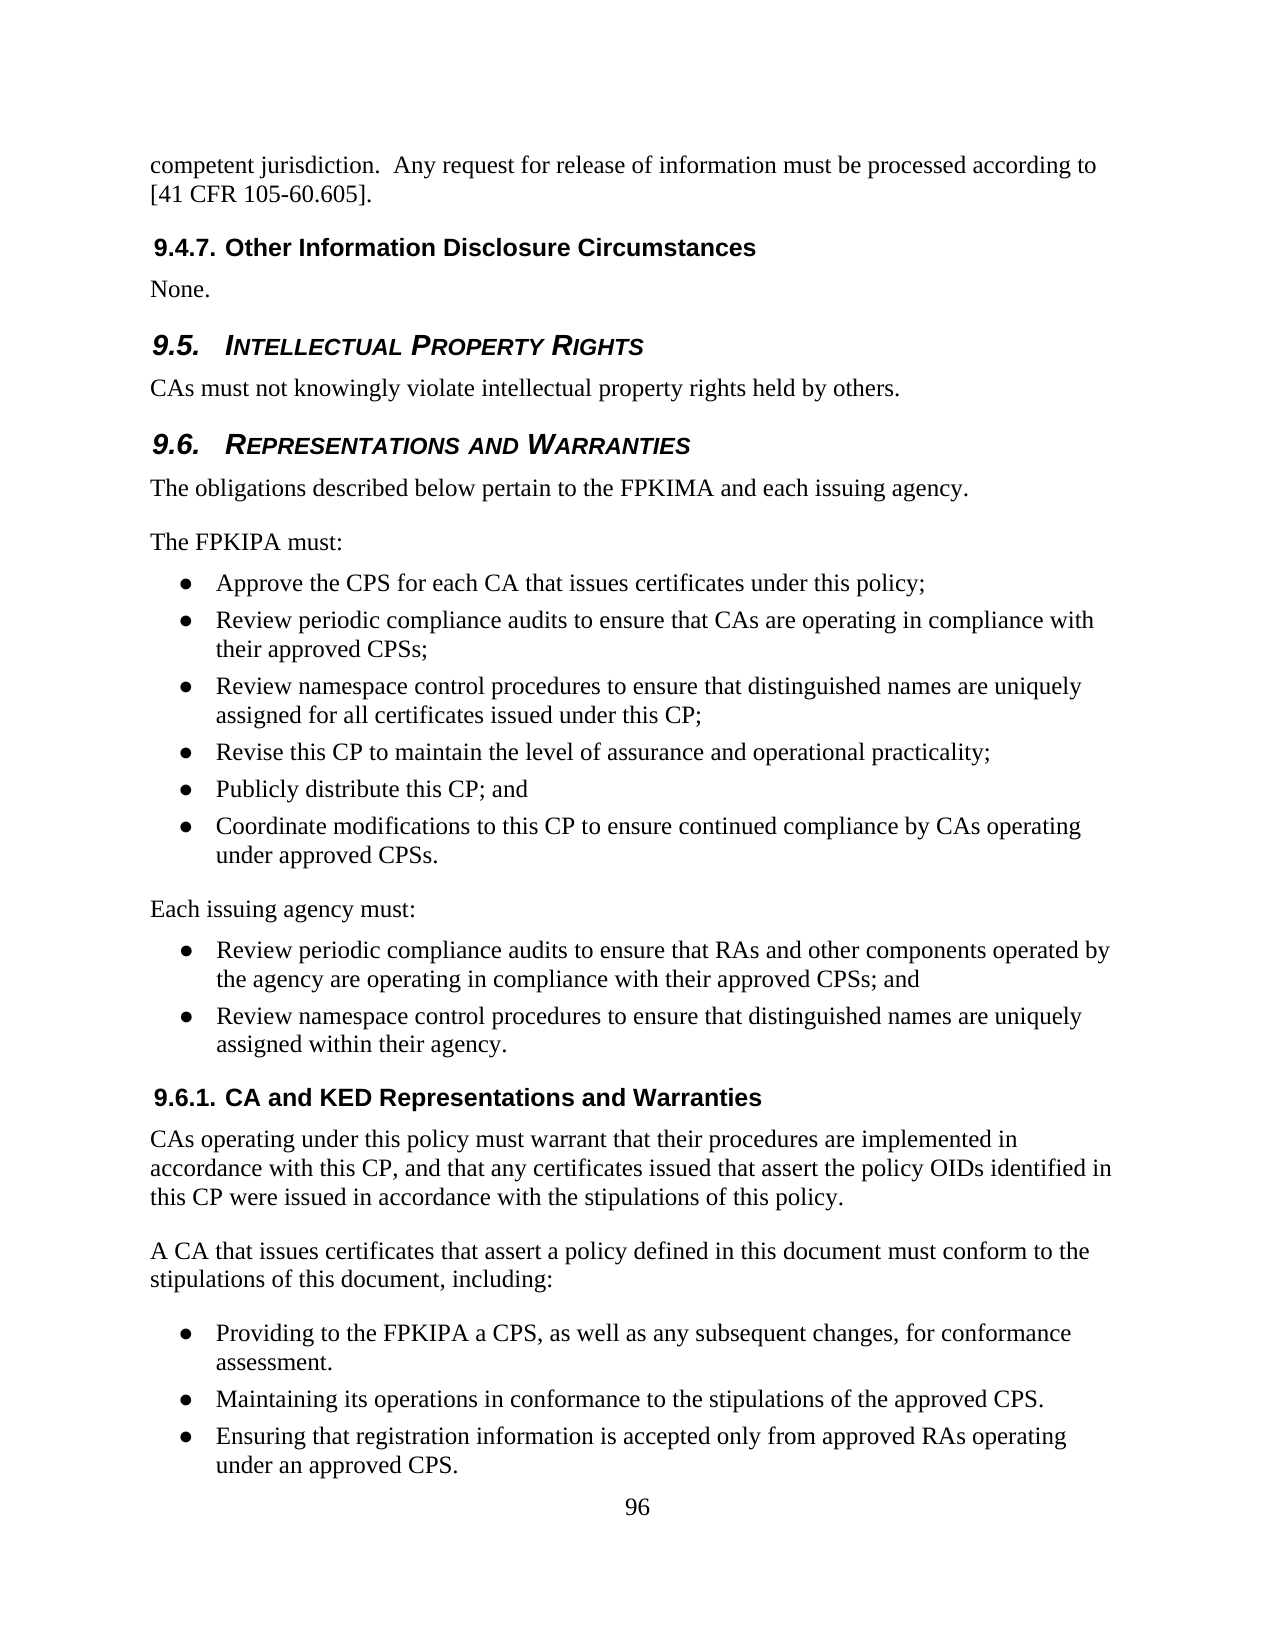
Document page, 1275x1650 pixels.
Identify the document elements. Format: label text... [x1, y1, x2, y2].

text A CA that issues certificates that assert a policy defined in this document must conform to the stipulations of this document, including: [150, 1236, 1125, 1293]
subtitle Intellectual Property Rights [152, 327, 1125, 361]
subtitle CA and KED Representations and Warranties [154, 1083, 1125, 1112]
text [150, 150, 1125, 207]
list Approve the CPS for each CA that issues certificates under this policy; [178, 568, 1125, 597]
subtitle Representations and Warranties [152, 427, 1125, 461]
list Providing to the FPKIPA a CPS, as well as any subsequent changes, for conformance assessment. [178, 1318, 1125, 1376]
text CAs operating under this policy must warrant that their procedures are implemented in accordance with this CP, and that any certificates issued that assert the policy OIDs identified in this CP were issued in accordance with the stipulations of this policy. [150, 1124, 1125, 1211]
list Review namespace control procedures to ensure that distinguished names are uniquely assigned within their agency. [178, 1001, 1125, 1058]
text Each issuing agency must: [150, 894, 1125, 922]
list Review periodic compliance audits to ensure that CAs are operating in compliance with their approved CPSs; [178, 605, 1125, 663]
text None. [150, 274, 1125, 302]
subtitle Other Information Disclosure Circumstances [154, 232, 1125, 261]
text CAs must not knowingly violate intellectual property rights held by others. [150, 373, 1125, 402]
list Publicly distribute this CP; and [178, 774, 1125, 803]
list Maintaining its operations in conformance to the stipulations of the approved CPS. [178, 1384, 1125, 1413]
list Ensuring that registration information is accepted only from approved RAs operating under an approved CPS. [178, 1421, 1125, 1479]
list Revise this CP to maintain the level of assurance and operational practicality; [178, 737, 1125, 766]
list Review namespace control procedures to ensure that distinguished names are uniquely assigned for all certificates issued under this CP; [178, 671, 1125, 729]
text The FPKIPA must: [150, 527, 1125, 556]
list Coordinate modifications to this CP to ensure continued compliance by CAs operating under approved CPSs. [178, 811, 1125, 869]
list Review periodic compliance audits to ensure that RAs and other components operated by the agency are operating in compliance with their approved CPSs; and [178, 935, 1125, 992]
text The obligations described below pertain to the FPKIMA and each issuing agency. [150, 473, 1125, 502]
